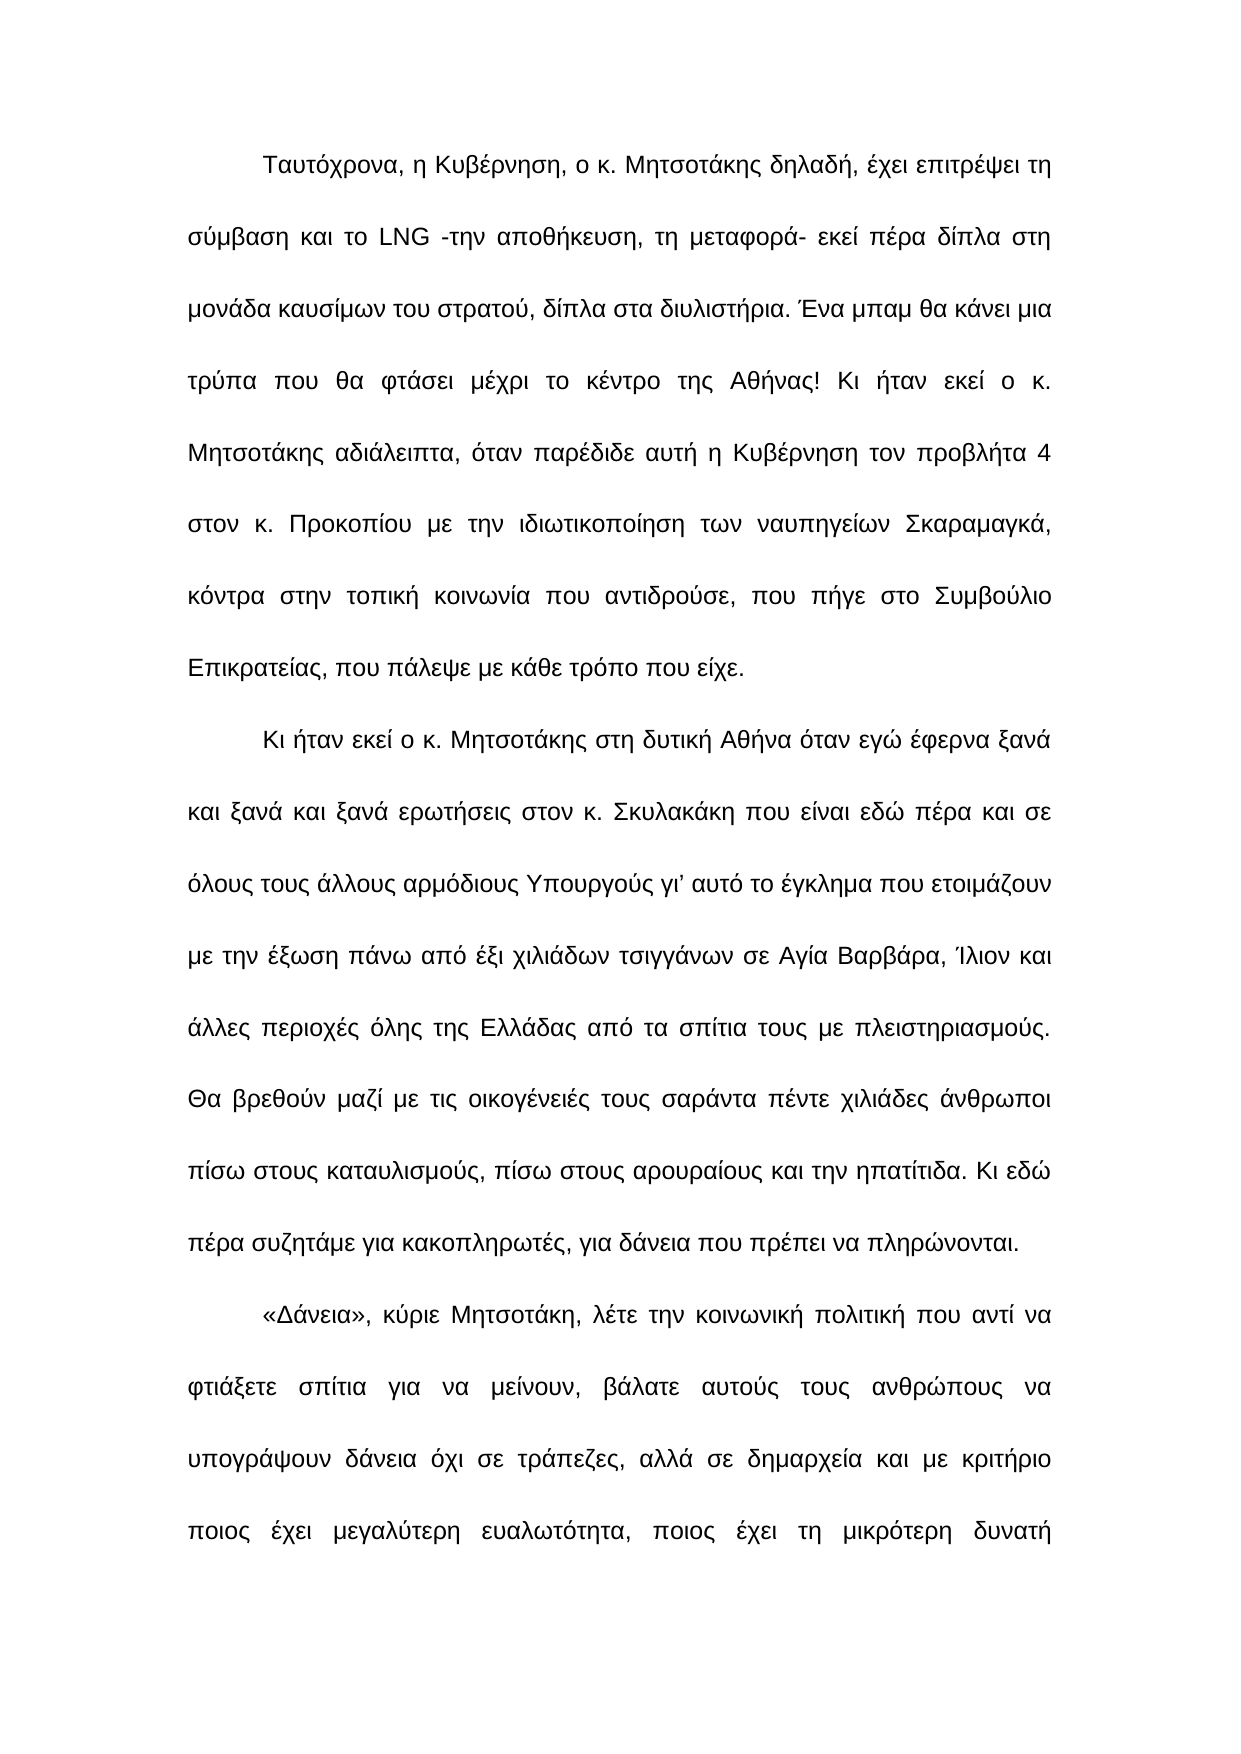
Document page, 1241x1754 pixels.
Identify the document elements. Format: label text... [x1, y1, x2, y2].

text Ταυτόχρονα, η Κυβέρνηση, ο κ. Μητσοτάκης δηλαδή, έχει επιτρέψει τη σύμβαση και το LNG -την αποθήκευση, τη μεταφορά- εκεί πέρα δίπλα στη μονάδα καυσίμων του στρατού, δίπλα στα διυλιστήρια. Ένα μπαμ θα κάνει μια τρύπα που θα φτάσει μέχρι το κέντρο της Αθήνας! Κι ήταν εκεί ο κ. Μητσοτάκης αδιάλειπτα, όταν παρέδιδε αυτή η Κυβέρνηση τον προβλήτα 4 στον κ. Προκοπίου με την ιδιωτικοποίηση των ναυπηγείων Σκαραμαγκά, κόντρα στην τοπική κοινωνία που αντιδρούσε, που πήγε στο Συμβούλιο Επικρατείας, που πάλεψε με κάθε τρόπο που είχε. [187, 150, 1053, 682]
text Κι ήταν εκεί ο κ. Μητσοτάκης στη δυτική Αθήνα όταν εγώ έφερνα ξανά και ξανά και ξανά ερωτήσεις στον κ. Σκυλακάκη που είναι εδώ πέρα και σε όλους τους άλλους αρμόδιους Υπουργούς γι’ αυτό το έγκλημα που ετοιμάζουν με την έξωση πάνω από έξι χιλιάδων τσιγγάνων σε Αγία Βαρβάρα, Ίλιον και άλλες περιοχές όλης της Ελλάδας από τα σπίτια τους με πλειστηριασμούς. Θα βρεθούν μαζί με τις οικογένειές τους σαράντα πέντε χιλιάδες άνθρωποι πίσω στους καταυλισμούς, πίσω στους αρουραίους και την ηπατίτιδα. Κι εδώ πέρα συζητάμε για κακοπληρωτές, για δάνεια που πρέπει να πληρώνονται. [187, 725, 1053, 1257]
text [187, 1300, 1053, 1544]
